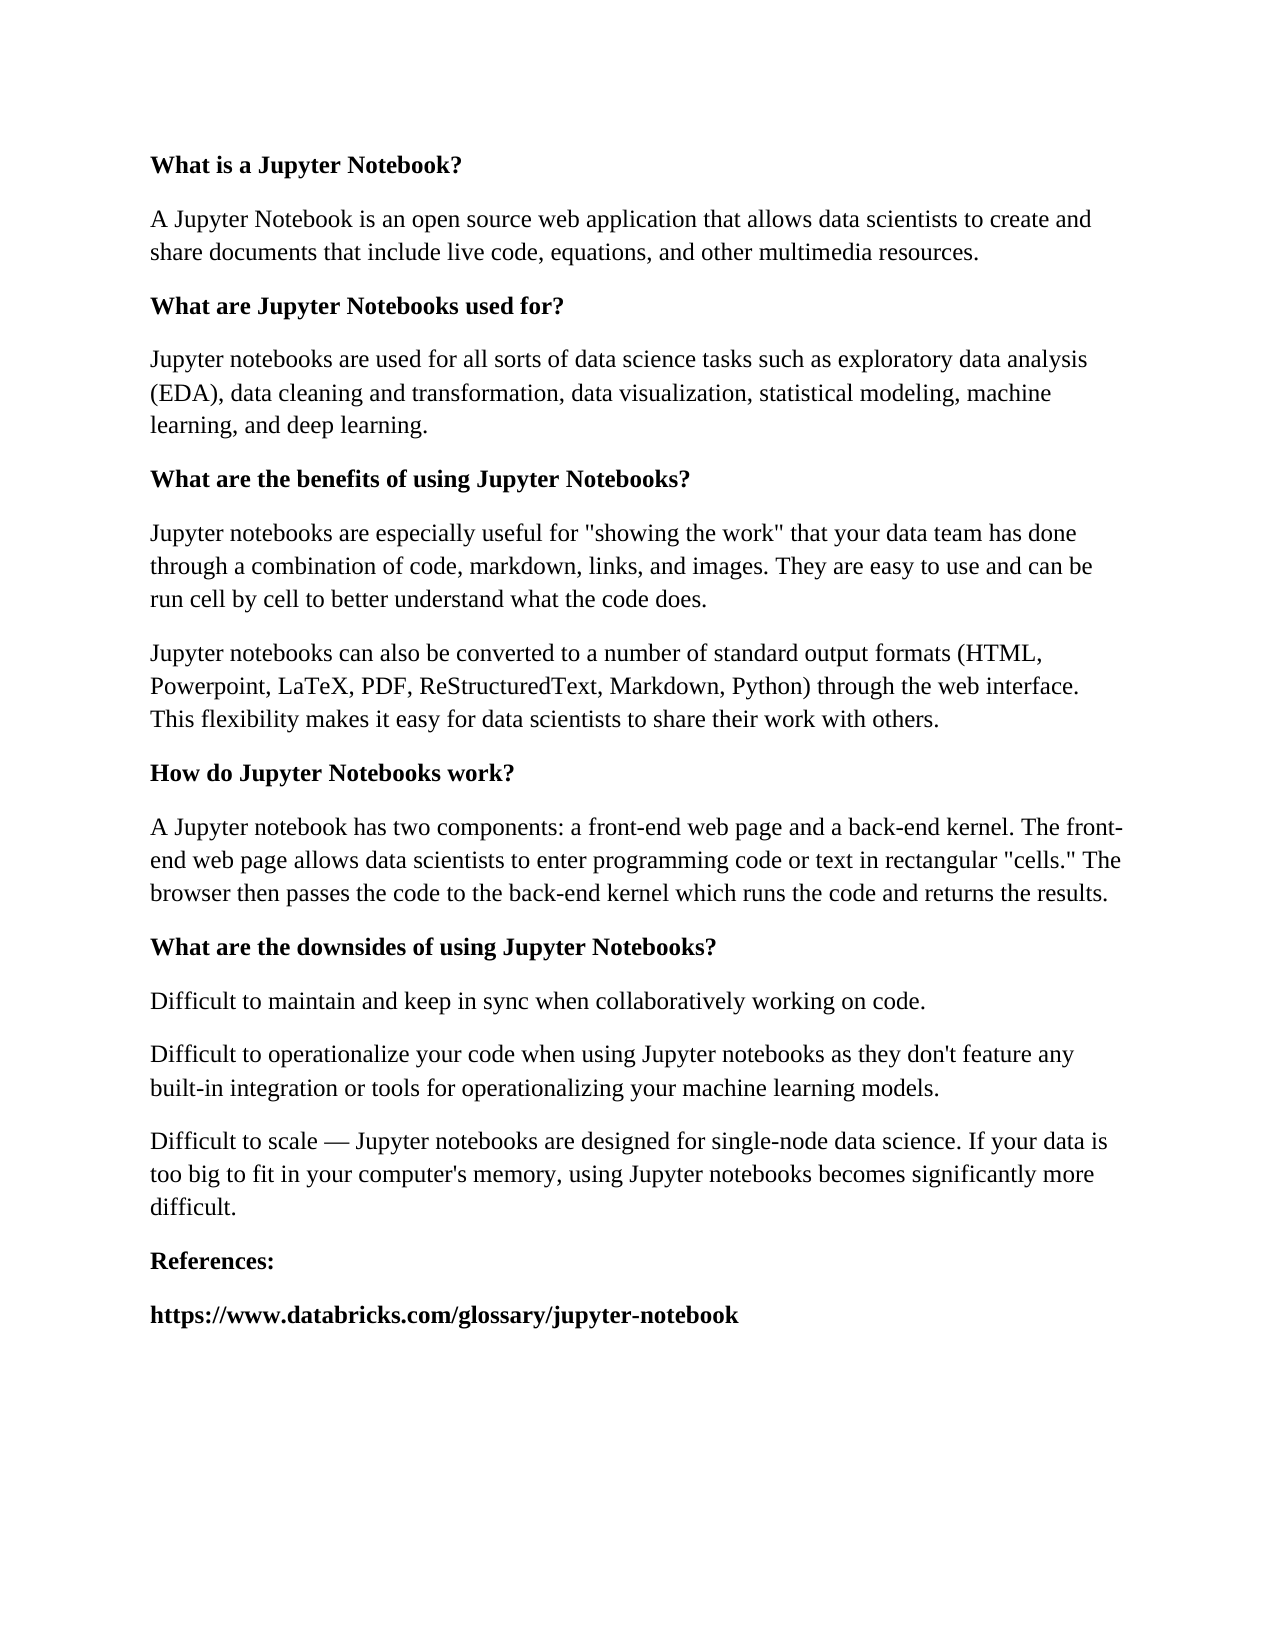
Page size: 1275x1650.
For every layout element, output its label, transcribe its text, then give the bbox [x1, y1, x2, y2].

text Jupyter notebooks are used for all sorts of data science tasks such as exploratory data analysis (EDA), data cleaning and transformation, data visualization, statistical modeling, machine learning, and deep learning. [150, 344, 1125, 439]
text How do Jupyter Notebooks work? [150, 758, 1125, 787]
text Difficult to operationalize your code when using Jupyter notebooks as they don't feature any built-in integration or tools for operationalizing your machine learning models. [150, 1039, 1125, 1101]
text A Jupyter Notebook is an open source web application that allows data scientists to create and share documents that include live code, equations, and other multimedia resources. [150, 204, 1125, 266]
text What are Jupyter Notebooks used for? [150, 291, 1125, 319]
text References: [150, 1246, 1125, 1275]
text What are the benefits of using Jupyter Notebooks? [150, 464, 1125, 493]
text What is a Jupyter Notebook? [150, 150, 1125, 179]
text Jupyter notebooks can also be converted to a number of standard output formats (HTML, Powerpoint, LaTeX, PDF, ReStructuredText, Markdown, Python) through the web interface. This flexibility makes it easy for data scientists to share their work with others. [150, 638, 1125, 733]
text Difficult to scale — Jupyter notebooks are designed for single-node data science. If your data is too big to fit in your computer's memory, using Jupyter notebooks becomes significantly more difficult. [150, 1126, 1125, 1221]
text Difficult to maintain and keep in sync when collaboratively working on code. [150, 986, 1125, 1014]
text What are the downsides of using Jupyter Notebooks? [150, 932, 1125, 961]
text Jupyter notebooks are especially useful for "showing the work" that your data team has done through a combination of code, markdown, links, and images. They are easy to use and can be run cell by cell to better understand what the code does. [150, 518, 1125, 613]
text A Jupyter notebook has two components: a front-end web page and a back-end kernel. The front-end web page allows data scientists to enter programming code or text in rectangular "cells." The browser then passes the code to the back-end kernel which runs the code and returns the results. [150, 812, 1125, 907]
text https://www.databricks.com/glossary/jupyter-notebook [150, 1300, 1125, 1329]
